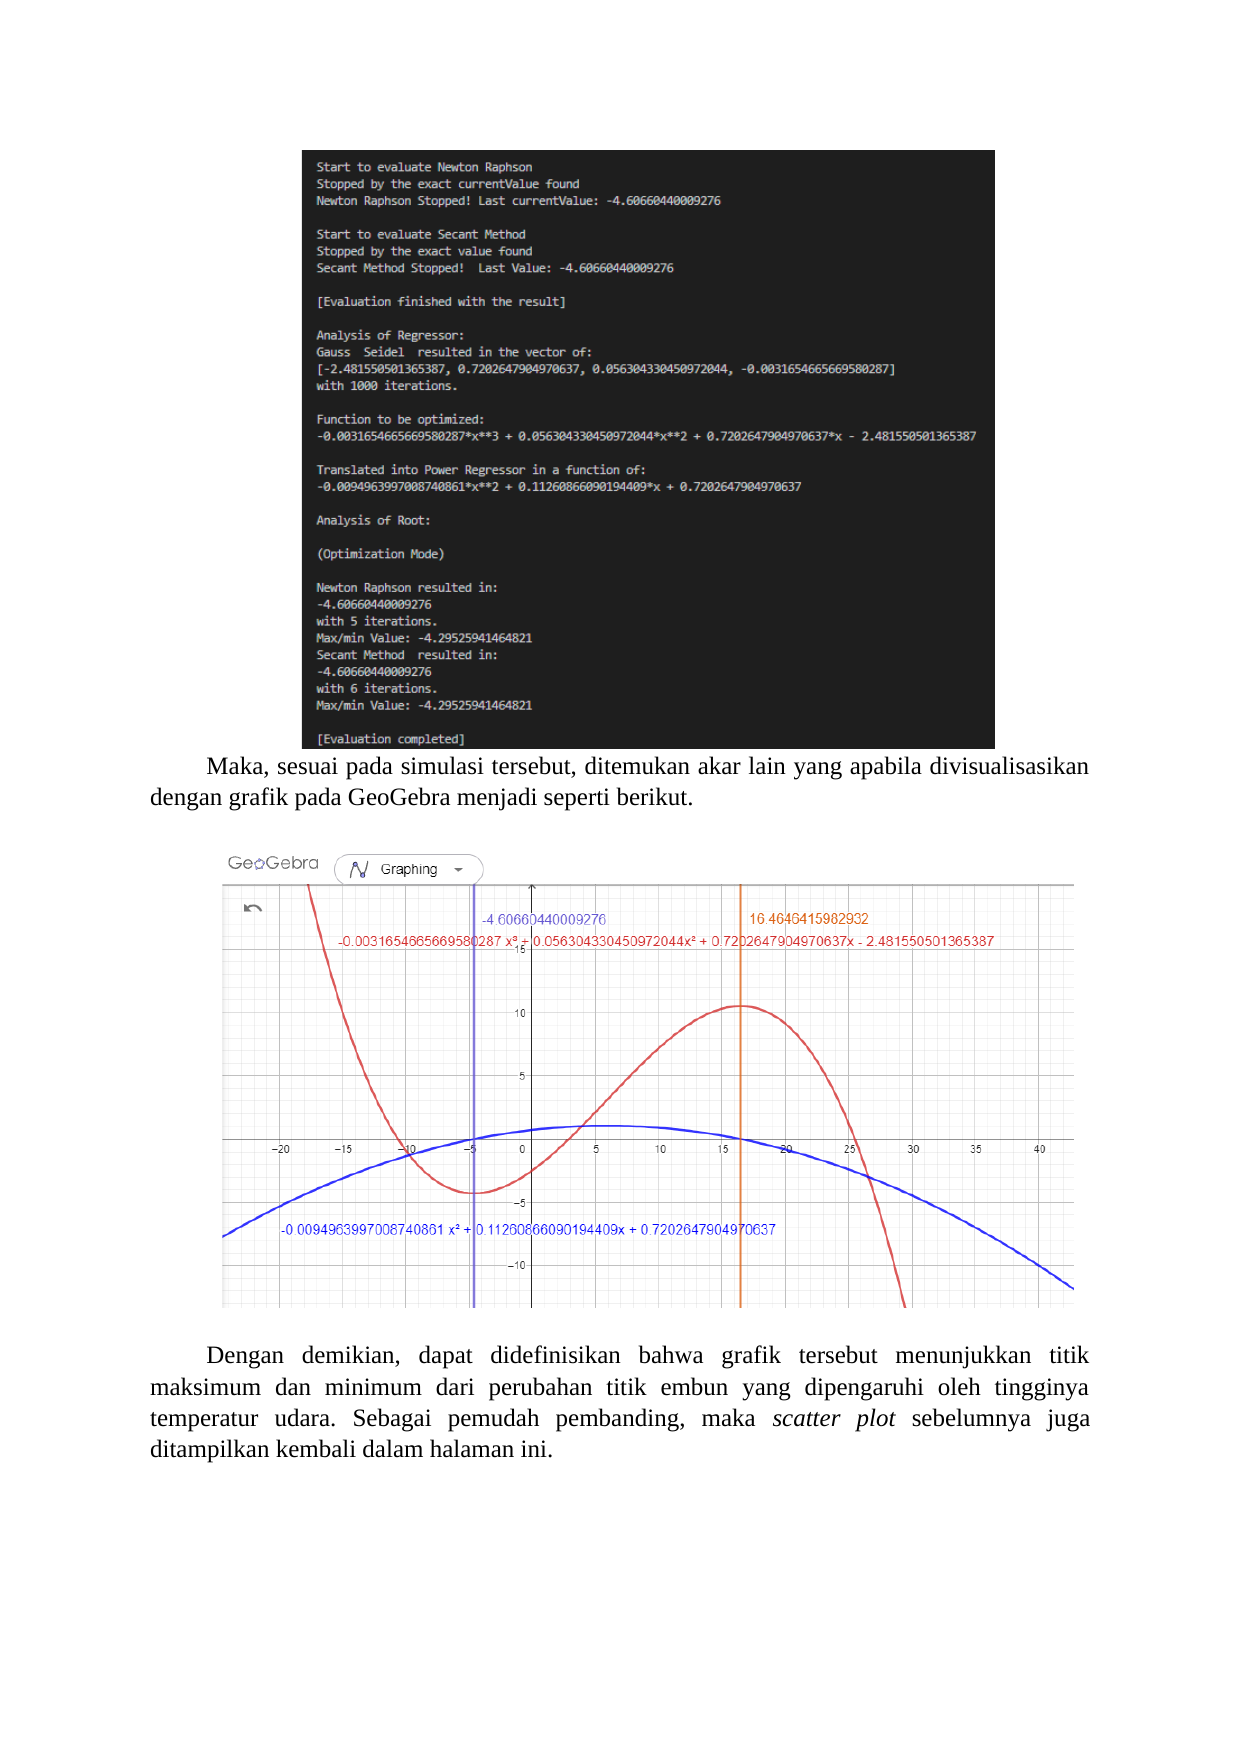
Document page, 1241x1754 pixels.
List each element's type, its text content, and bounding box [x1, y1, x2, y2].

picture [222, 844, 1074, 1308]
text Dengan demikian, dapat didefinisikan bahwa grafik tersebut menunjukkan titik maksimum dan minimum dari perubahan titik embun yang dipengaruhi oleh tingginya temperatur udara. Sebagai pemudah pembanding, maka scatter plot sebelumnya juga ditampilkan kembali dalam halaman ini. [150, 1341, 1090, 1462]
picture [301, 150, 995, 749]
text Maka, sesuai pada simulasi tersebut, ditemukan akar lain yang apabila divisualisasikan dengan grafik pada GeoGebra menjadi seperti berikut. [150, 751, 1090, 811]
